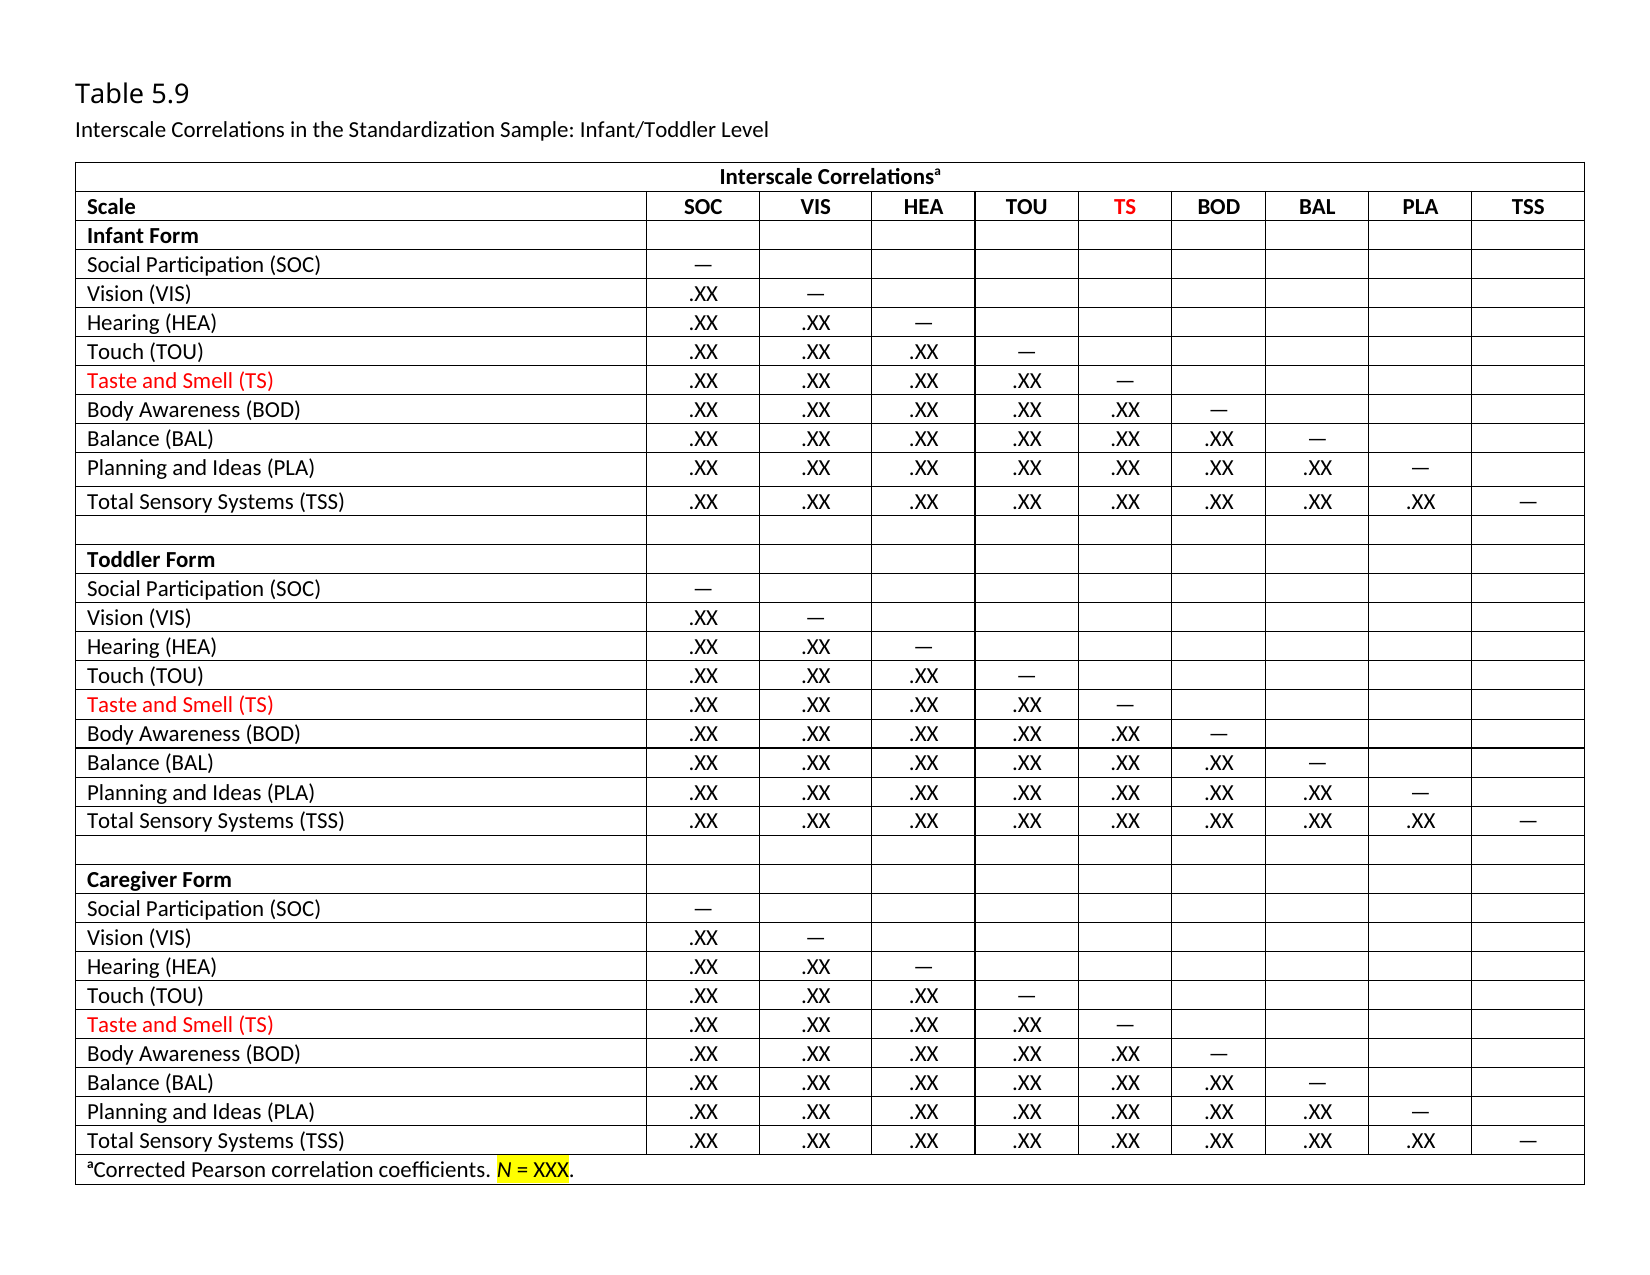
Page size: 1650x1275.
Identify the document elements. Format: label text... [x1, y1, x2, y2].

table_cell [1079, 308, 1171, 336]
table_cell Caregiver Form [76, 865, 646, 893]
table_cell .XX [976, 1097, 1078, 1125]
table_cell [1472, 395, 1584, 423]
table_cell .XX [1369, 807, 1471, 835]
table_cell [872, 279, 974, 307]
table_cell [1266, 923, 1368, 951]
table_cell .XX [760, 395, 871, 423]
table_cell .XX [1266, 778, 1368, 806]
table_cell .XX [760, 632, 871, 660]
table_cell [976, 308, 1078, 336]
table_cell [1079, 574, 1171, 602]
table_cell [976, 632, 1078, 660]
table_cell — [760, 279, 871, 307]
table_cell [1172, 836, 1265, 864]
table_cell .XX [760, 952, 871, 980]
table_cell .XX [1079, 1097, 1171, 1125]
table_cell Hearing (HEA) [76, 952, 646, 980]
table_cell — [647, 894, 759, 922]
table_cell [1266, 720, 1368, 747]
table_cell [1266, 632, 1368, 660]
table_cell — [647, 574, 759, 602]
table_cell — [1472, 1126, 1584, 1154]
table_cell [1369, 337, 1471, 365]
table_cell [1472, 1039, 1584, 1067]
table_cell .XX [872, 1097, 974, 1125]
table_cell [1079, 221, 1171, 249]
table_cell [1472, 516, 1584, 544]
table_cell .XX [760, 1126, 871, 1154]
table_cell — [1172, 1039, 1265, 1067]
table_cell .XX [1079, 749, 1171, 777]
table_cell [1472, 1097, 1584, 1125]
table_cell BOD [1172, 192, 1265, 220]
table_cell Body Awareness (BOD) [76, 395, 646, 423]
table_cell .XX [647, 1097, 759, 1125]
table_cell [1369, 308, 1471, 336]
table_cell .XX [872, 661, 974, 689]
table_cell .XX [760, 487, 871, 515]
table_cell .XX [1172, 807, 1265, 835]
table_cell [976, 574, 1078, 602]
table_cell SOC [647, 192, 759, 220]
table_cell — [976, 981, 1078, 1009]
table_cell — [872, 632, 974, 660]
table_cell [1369, 1068, 1471, 1096]
table_cell [647, 836, 759, 864]
table_cell [1369, 574, 1471, 602]
table_cell [1472, 952, 1584, 980]
table_cell [647, 516, 759, 544]
table_cell .XX [760, 661, 871, 689]
table_cell Balance (BAL) [76, 424, 646, 452]
table_cell .XX [976, 1068, 1078, 1096]
table_cell [976, 923, 1078, 951]
table_cell [1079, 865, 1171, 893]
table_cell Touch (TOU) [76, 661, 646, 689]
table_cell [760, 516, 871, 544]
table_cell .XX [872, 778, 974, 806]
table_cell aCorrected Pearson correlation coefficients. N = XXX. [76, 1155, 497, 1183]
table_cell .XX [976, 366, 1078, 394]
table_cell [1266, 221, 1368, 249]
table_cell .XX [976, 690, 1078, 718]
table_cell [1369, 749, 1471, 777]
text Interscale Correlations in the Standardization Sample: Infant/Toddler Level [75, 115, 1575, 143]
table_cell [1472, 366, 1584, 394]
table_cell .XX [647, 807, 759, 835]
table_cell [1266, 395, 1368, 423]
table_cell Vision (VIS) [76, 603, 646, 631]
table_cell .XX [1079, 1068, 1171, 1096]
table_cell PLA [1369, 192, 1471, 220]
table_cell .XX [1172, 749, 1265, 777]
table_cell [760, 836, 871, 864]
table_cell [1369, 603, 1471, 631]
table_cell .XX [760, 807, 871, 835]
table_cell .XX [647, 279, 759, 307]
table_cell [1369, 366, 1471, 394]
table_cell [1369, 894, 1471, 922]
table_cell [1266, 603, 1368, 631]
table_cell Social Participation (SOC) [76, 894, 646, 922]
table_cell .XX [976, 424, 1078, 452]
table_cell [647, 221, 759, 249]
table_cell [976, 836, 1078, 864]
table_cell .XX [872, 424, 974, 452]
table_cell .XX [872, 366, 974, 394]
table_cell .XX [647, 690, 759, 718]
table_cell [1079, 337, 1171, 365]
table_cell [1369, 545, 1471, 573]
table_cell [1172, 603, 1265, 631]
table_cell [1172, 545, 1265, 573]
table_cell [1472, 894, 1584, 922]
table_cell [976, 865, 1078, 893]
table_cell [1472, 308, 1584, 336]
table_cell [1172, 221, 1265, 249]
table_cell .XX [1079, 778, 1171, 806]
table_cell [1172, 366, 1265, 394]
table_cell Infant Form [76, 221, 646, 249]
table_cell [647, 545, 759, 573]
table_cell .XX [647, 424, 759, 452]
table_cell [1472, 279, 1584, 307]
table_cell .XX [1172, 424, 1265, 452]
table_cell [1079, 603, 1171, 631]
table_cell .XX [1369, 1126, 1471, 1154]
table_cell [976, 250, 1078, 278]
table_cell .XX [760, 1039, 871, 1067]
table_cell [1172, 865, 1265, 893]
table_cell Hearing (HEA) [76, 632, 646, 660]
table_cell [1079, 952, 1171, 980]
table_cell .XX [647, 395, 759, 423]
table_cell [1172, 250, 1265, 278]
table_cell .XX [1172, 778, 1265, 806]
table_cell [1369, 1039, 1471, 1067]
table_cell [1266, 516, 1368, 544]
table_cell [1369, 250, 1471, 278]
table_header Interscale Correlationsa [76, 163, 1584, 191]
table_cell — [1079, 1010, 1171, 1038]
table_cell [1172, 923, 1265, 951]
table_cell Taste and Smell (TS) [76, 366, 646, 394]
table_cell BAL [1266, 192, 1368, 220]
table_cell .XX [976, 453, 1078, 486]
table_cell .XX [647, 661, 759, 689]
table_cell .XX [647, 366, 759, 394]
table_cell [1369, 1010, 1471, 1038]
table_cell Scale [76, 192, 646, 220]
table_cell .XX [647, 632, 759, 660]
table_cell [1369, 661, 1471, 689]
table_cell Touch (TOU) [76, 337, 646, 365]
table_cell [872, 221, 974, 249]
table_cell [760, 250, 871, 278]
table_cell [1472, 603, 1584, 631]
table_cell [976, 894, 1078, 922]
table_cell .XX [1079, 395, 1171, 423]
table_cell — [976, 337, 1078, 365]
table_cell [1079, 894, 1171, 922]
table_cell .XX [760, 424, 871, 452]
table_cell [1172, 308, 1265, 336]
table_cell [1369, 836, 1471, 864]
table_cell — [1266, 424, 1368, 452]
table_cell .XX [760, 366, 871, 394]
table_cell Planning and Ideas (PLA) [76, 453, 646, 486]
table_cell [760, 894, 871, 922]
table_cell Planning and Ideas (PLA) [76, 1097, 646, 1125]
table_cell .XX [760, 690, 871, 718]
table_cell [1369, 516, 1471, 544]
table_cell .XX [647, 487, 759, 515]
table_cell — [647, 250, 759, 278]
table_cell [1079, 661, 1171, 689]
table_cell [1172, 952, 1265, 980]
table_cell .XX [1266, 807, 1368, 835]
table_cell [1079, 545, 1171, 573]
table_cell .XX [1172, 1126, 1265, 1154]
table_cell [1369, 424, 1471, 452]
table_cell — [1266, 749, 1368, 777]
table_cell .XX [647, 952, 759, 980]
table_cell .XX [872, 807, 974, 835]
subtitle Table 5.9 [75, 75, 1575, 112]
table_cell [1266, 545, 1368, 573]
table_cell [1369, 690, 1471, 718]
table_cell [1266, 894, 1368, 922]
table_cell .XX [760, 453, 871, 486]
table_cell .XX [872, 720, 974, 747]
table_cell [1472, 545, 1584, 573]
table_cell Touch (TOU) [76, 981, 646, 1009]
table_cell [1266, 836, 1368, 864]
table_cell [1266, 1010, 1368, 1038]
table_cell [1472, 221, 1584, 249]
table_cell .XX [647, 453, 759, 486]
table_cell Total Sensory Systems (TSS) [76, 1126, 646, 1154]
table_cell Balance (BAL) [76, 749, 646, 777]
table_cell [1079, 981, 1171, 1009]
table_cell [872, 545, 974, 573]
table_cell Balance (BAL) [76, 1068, 646, 1096]
table_cell .XX [1079, 807, 1171, 835]
table_cell [1472, 690, 1584, 718]
table_cell — [1472, 807, 1584, 835]
table_cell .XX [647, 1010, 759, 1038]
table_cell TS [1079, 192, 1171, 220]
table_cell .XX [872, 690, 974, 718]
table_cell [1472, 1010, 1584, 1038]
table_cell .XX [1079, 1126, 1171, 1154]
table_cell [1079, 250, 1171, 278]
table_cell .XX [760, 1097, 871, 1125]
table_cell .XX [1172, 453, 1265, 486]
table_cell — [1172, 395, 1265, 423]
table_cell [1079, 279, 1171, 307]
table_cell [1172, 894, 1265, 922]
table_cell [647, 865, 759, 893]
table_cell [1369, 923, 1471, 951]
table_cell [1266, 250, 1368, 278]
table_cell .XX [1266, 1097, 1368, 1125]
table_cell Body Awareness (BOD) [76, 1039, 646, 1067]
table_cell [1172, 690, 1265, 718]
table_cell [1079, 836, 1171, 864]
table_cell [1472, 574, 1584, 602]
table_cell Taste and Smell (TS) [76, 1010, 646, 1038]
table_cell [1266, 690, 1368, 718]
table_cell .XX [1266, 487, 1368, 515]
table_cell [1369, 221, 1471, 249]
table_cell .XX [760, 1010, 871, 1038]
table_cell — [1079, 366, 1171, 394]
table_cell [1266, 661, 1368, 689]
table_cell .XX [647, 308, 759, 336]
table_cell [1266, 279, 1368, 307]
table_cell .XX [976, 720, 1078, 747]
table_cell [1472, 337, 1584, 365]
table_cell [1472, 749, 1584, 777]
table_cell [1266, 981, 1368, 1009]
table_cell [872, 894, 974, 922]
table_cell — [1369, 1097, 1471, 1125]
table_cell Vision (VIS) [76, 923, 646, 951]
table_cell .XX [976, 749, 1078, 777]
table_cell Social Participation (SOC) [76, 574, 646, 602]
table_cell [76, 516, 646, 544]
table_cell .XX [760, 749, 871, 777]
table_cell [760, 545, 871, 573]
table_cell .XX [976, 395, 1078, 423]
table_cell .XX [1266, 453, 1368, 486]
table_cell [1172, 1010, 1265, 1038]
table_cell — [872, 308, 974, 336]
table_cell [1172, 574, 1265, 602]
table_cell .XX [647, 337, 759, 365]
table_cell [1369, 395, 1471, 423]
table_cell .XX [976, 1010, 1078, 1038]
table_cell [976, 516, 1078, 544]
table_cell .XX [872, 487, 974, 515]
table_cell .XX [976, 807, 1078, 835]
table_cell — [760, 923, 871, 951]
table_cell .XX [760, 1068, 871, 1096]
table_cell .XX [647, 720, 759, 747]
table_cell — [1079, 690, 1171, 718]
table_cell [1172, 337, 1265, 365]
table_cell [1472, 661, 1584, 689]
table_cell .XX [1369, 487, 1471, 515]
table_cell VIS [760, 192, 871, 220]
table_cell [1472, 424, 1584, 452]
table_cell Total Sensory Systems (TSS) [76, 807, 646, 835]
table_cell TSS [1472, 192, 1584, 220]
table_cell [1472, 720, 1584, 747]
table_cell Total Sensory Systems (TSS) [76, 487, 646, 515]
table_cell [1079, 923, 1171, 951]
table_cell .XX [1079, 453, 1171, 486]
table_cell Social Participation (SOC) [76, 250, 646, 278]
table_cell .XX [872, 1039, 974, 1067]
table_cell .XX [647, 981, 759, 1009]
table_cell — [1266, 1068, 1368, 1096]
table_cell [1079, 632, 1171, 660]
table_cell [1472, 632, 1584, 660]
table_cell .XX [1172, 1097, 1265, 1125]
table_cell .XX [976, 1126, 1078, 1154]
table_cell [1472, 836, 1584, 864]
table_cell .XX [872, 1010, 974, 1038]
table_cell [872, 603, 974, 631]
table_cell .XX [976, 1039, 1078, 1067]
table_cell [1266, 308, 1368, 336]
table_cell [976, 952, 1078, 980]
table_cell — [1369, 778, 1471, 806]
table_cell Hearing (HEA) [76, 308, 646, 336]
table_cell .XX [647, 1068, 759, 1096]
table_cell Toddler Form [76, 545, 646, 573]
table_cell [1472, 453, 1584, 486]
table_cell .XX [1079, 487, 1171, 515]
table_cell .XX [760, 308, 871, 336]
table_cell — [1369, 453, 1471, 486]
table_cell [976, 279, 1078, 307]
table_cell .XX [872, 453, 974, 486]
table_cell .XX [1172, 1068, 1265, 1096]
table_cell [1172, 279, 1265, 307]
table_cell [1472, 1068, 1584, 1096]
table_cell .XX [1079, 1039, 1171, 1067]
table_cell .XX [872, 981, 974, 1009]
table_cell [1266, 1039, 1368, 1067]
table_cell [1369, 981, 1471, 1009]
table_cell .XX [1172, 487, 1265, 515]
table_cell Planning and Ideas (PLA) [76, 778, 646, 806]
table_cell [1472, 778, 1584, 806]
table_cell [1266, 337, 1368, 365]
table_cell [1472, 923, 1584, 951]
table_cell — [872, 952, 974, 980]
table_cell .XX [647, 778, 759, 806]
table_cell .XX [976, 487, 1078, 515]
table_cell .XX [760, 778, 871, 806]
table_cell .XX [647, 1039, 759, 1067]
table_cell [760, 574, 871, 602]
table_cell — [1172, 720, 1265, 747]
table_cell [1369, 952, 1471, 980]
table_cell .XX [1079, 720, 1171, 747]
table_cell .XX [760, 720, 871, 747]
table_cell [1266, 952, 1368, 980]
table_cell .XX [1079, 424, 1171, 452]
table_cell .XX [872, 1126, 974, 1154]
table_cell [76, 836, 646, 864]
table_cell [1079, 516, 1171, 544]
table_cell [976, 221, 1078, 249]
table_cell [1472, 250, 1584, 278]
table_cell [1266, 865, 1368, 893]
table_cell [1369, 865, 1471, 893]
table_cell [1472, 865, 1584, 893]
table_cell [1172, 516, 1265, 544]
table_cell — [976, 661, 1078, 689]
table_cell [1369, 720, 1471, 747]
table_cell [760, 865, 871, 893]
table_cell [1369, 279, 1471, 307]
table_cell .XX [647, 1126, 759, 1154]
table_cell .XX [976, 778, 1078, 806]
table_cell — [760, 603, 871, 631]
table_cell [1369, 632, 1471, 660]
table_cell .XX [872, 395, 974, 423]
table_cell [872, 923, 974, 951]
table_cell .XX [647, 603, 759, 631]
table_cell [1172, 661, 1265, 689]
table_cell .XX [760, 337, 871, 365]
table_cell [1172, 981, 1265, 1009]
table_cell .XX [1266, 1126, 1368, 1154]
table_cell Taste and Smell (TS) [76, 690, 646, 718]
table_cell [872, 516, 974, 544]
table_cell .XX [647, 749, 759, 777]
table_cell aCorrected Pearson correlation coefficients. N = XXX. [569, 1155, 1584, 1183]
table_cell [1266, 366, 1368, 394]
table_cell [976, 603, 1078, 631]
table_cell [872, 250, 974, 278]
table_cell .XX [872, 1068, 974, 1096]
table_cell Body Awareness (BOD) [76, 720, 646, 747]
table_cell [1172, 632, 1265, 660]
table_cell [872, 574, 974, 602]
table_cell [760, 221, 871, 249]
table_cell [872, 865, 974, 893]
table_cell TOU [976, 192, 1078, 220]
table_cell .XX [872, 749, 974, 777]
table_cell [976, 545, 1078, 573]
table_cell [1266, 574, 1368, 602]
table_cell .XX [872, 337, 974, 365]
table_cell .XX [760, 981, 871, 1009]
table_cell [872, 836, 974, 864]
table_cell [1472, 981, 1584, 1009]
table_cell — [1472, 487, 1584, 515]
table_cell HEA [872, 192, 974, 220]
table_cell .XX [647, 923, 759, 951]
table_cell Vision (VIS) [76, 279, 646, 307]
